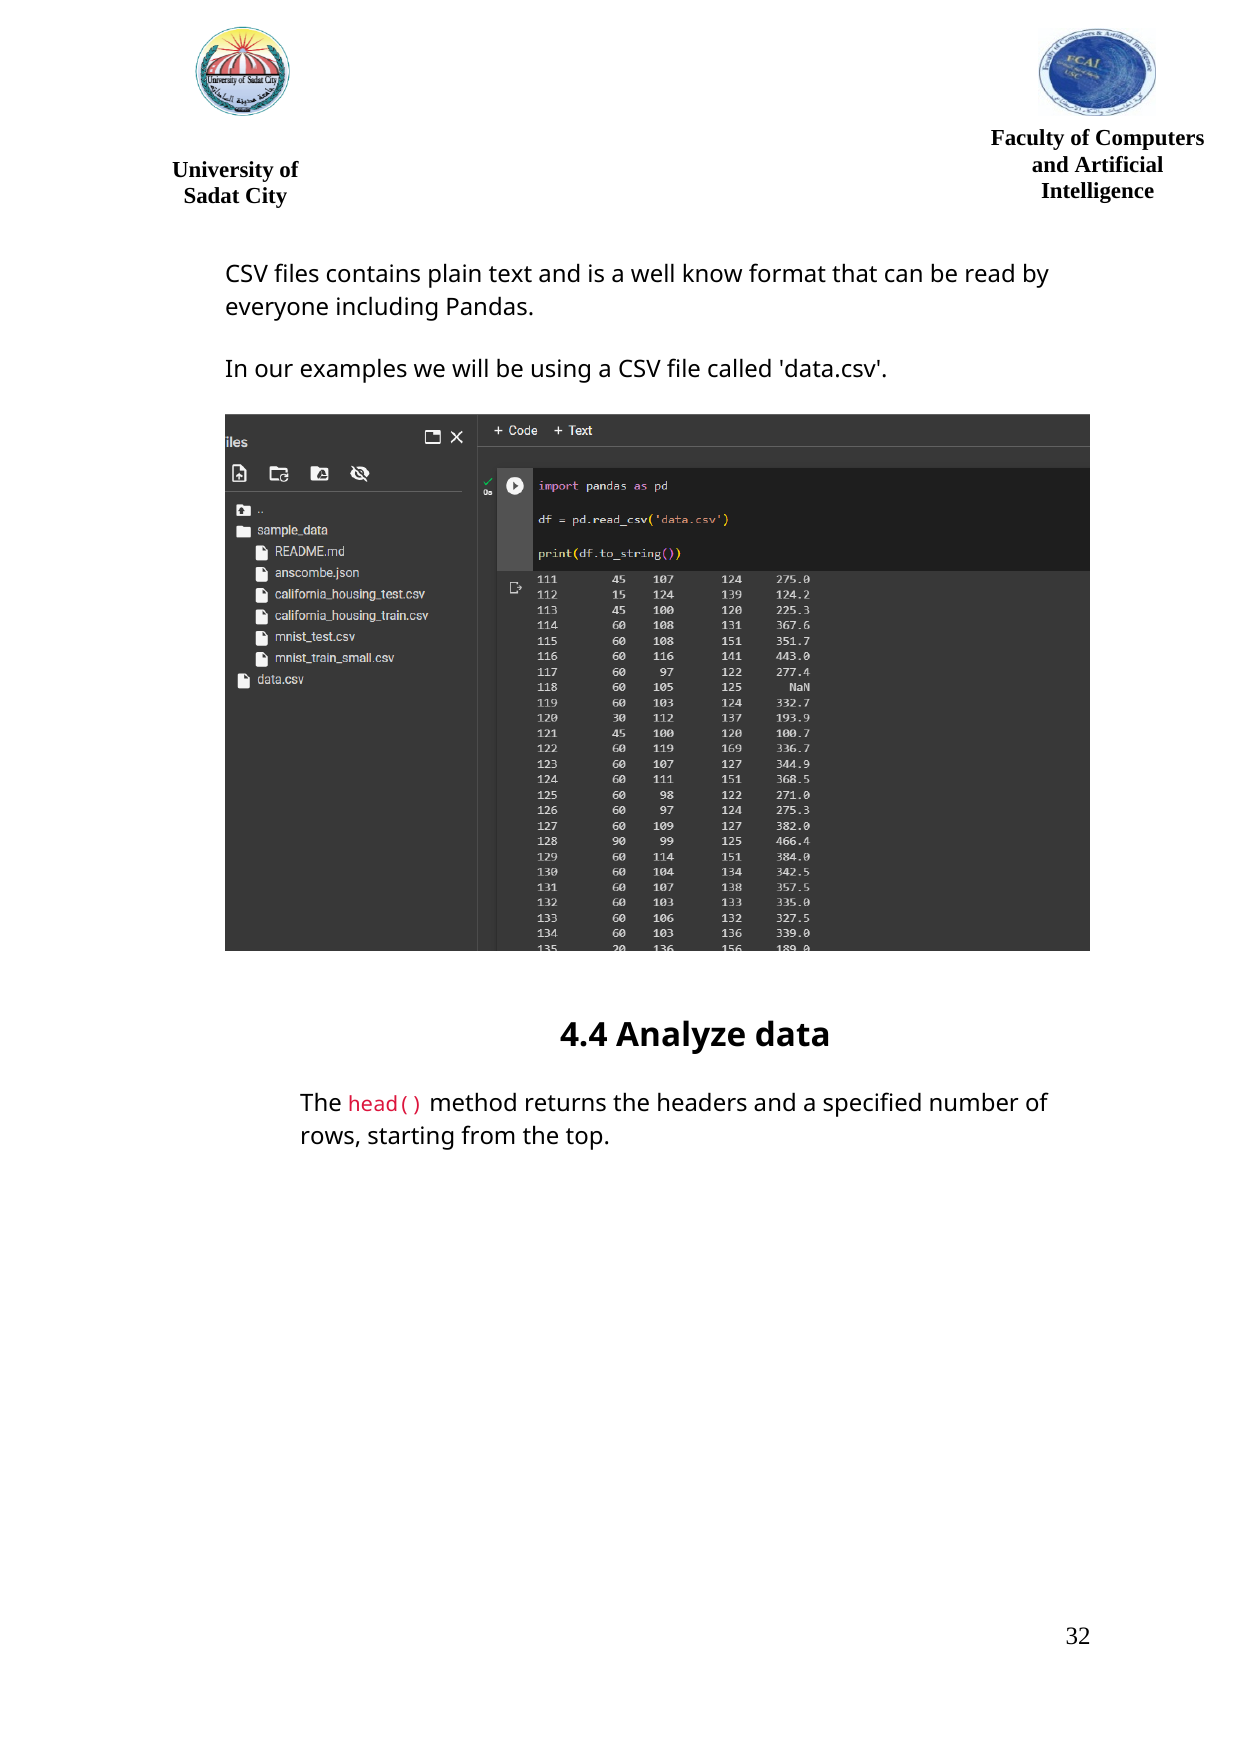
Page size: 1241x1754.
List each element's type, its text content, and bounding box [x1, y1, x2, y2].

text 4.4 Analyze data [300, 1011, 1090, 1056]
text The head() method returns the headers and a specified number of rows, starting from the top. [610, 1086, 1090, 1151]
picture [195, 26, 290, 116]
text In our examples we will be using a CSV file called 'data.csv'. [225, 352, 1090, 385]
picture [225, 414, 1090, 951]
picture [1038, 28, 1156, 116]
text CSV files contains plain text and is a well know format that can be read by everyone including Pandas. [225, 257, 1090, 322]
